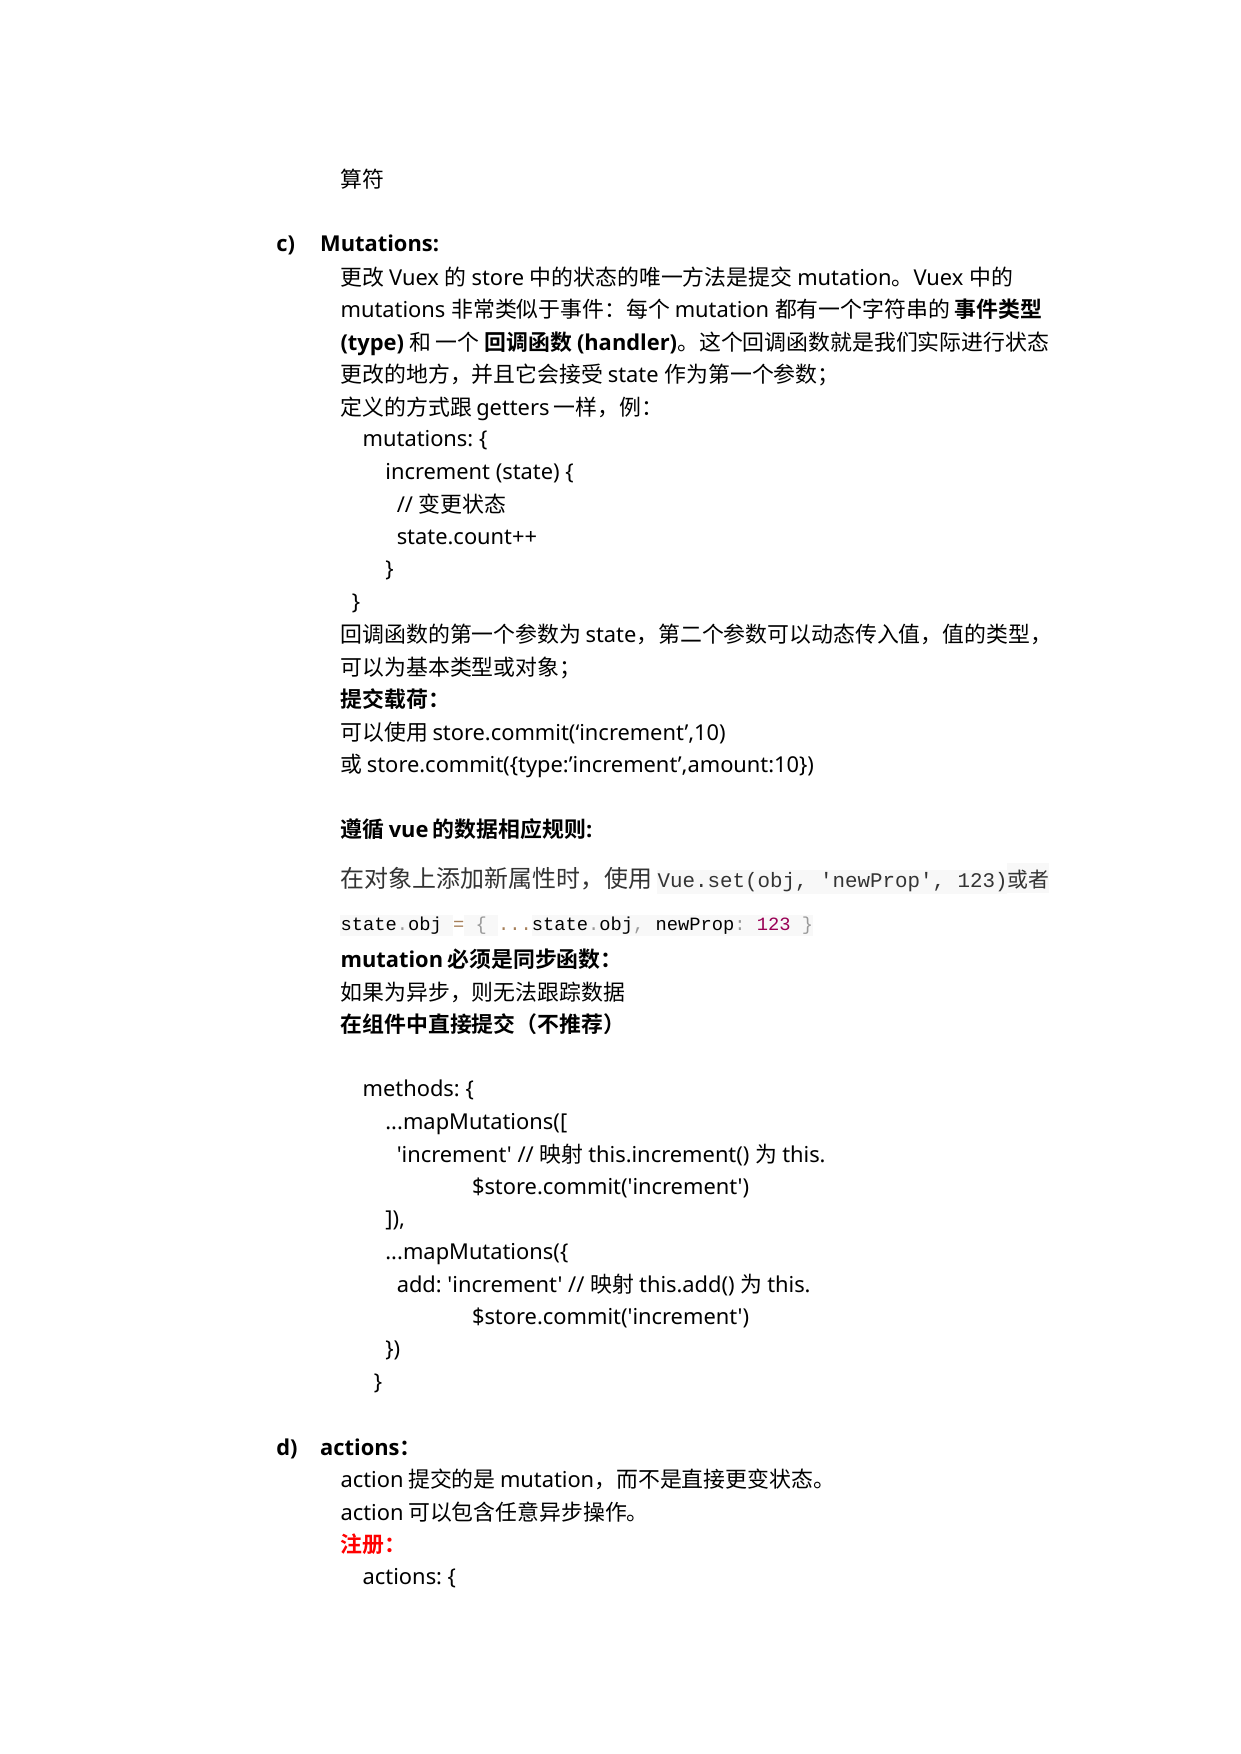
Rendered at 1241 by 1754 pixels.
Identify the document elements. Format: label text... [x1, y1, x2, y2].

text mutations: { [362, 422, 1053, 454]
list action可以包含任意异步操作。 [340, 1494, 1053, 1527]
text // 变更状态 [362, 487, 1053, 519]
list 更改 Vuex 的 store 中的状态的唯一方法是提交 mutation。Vuex 中的 mutations 非常类似于事件：每个 mutation 都有一个字符串的 事件类型 (type) 和 一个 回调函数 (handler)。这个回调函数就是我们实际进行状态更改的地方，并且它会接受 state 作为第一个参数； [340, 259, 1053, 389]
list 可以使用store.commit(‘increment’,10) [340, 714, 1053, 747]
list 在组件中直接提交（不推荐） [340, 1007, 1053, 1039]
list mutation必须是同步函数： [340, 942, 1053, 974]
list 注册： [340, 1527, 1053, 1559]
list 如果为异步，则无法跟踪数据 [340, 974, 1053, 1007]
text methods: { [362, 1072, 1053, 1104]
text ]), [362, 1202, 1053, 1234]
text } [362, 552, 1053, 584]
text }) [362, 1332, 1053, 1364]
list 在对象上添加新属性时，使用 Vue.set(obj, 'newProp', 123)或者 [340, 844, 1053, 909]
text state.count++ [362, 519, 1053, 552]
text ...mapMutations({ [362, 1234, 1053, 1267]
list 回调函数的第一个参数为state，第二个参数可以动态传入值，值的类型，可以为基本类型或对象； [340, 617, 1053, 682]
text actions: { [362, 1559, 1053, 1592]
list 定义的方式跟getters一样，例： [340, 389, 1053, 422]
list action提交的是mutation，而不是直接更变状态。 [340, 1462, 1053, 1494]
list actions： [276, 1429, 1053, 1462]
list } [340, 584, 1053, 617]
text 'increment' // 映射 this.increment() 为 this.$store.commit('increment') [362, 1137, 1053, 1202]
text } [362, 1364, 1053, 1397]
list Mutations: [276, 227, 1053, 259]
text increment (state) { [362, 454, 1053, 487]
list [340, 162, 1053, 194]
text add: 'increment' // 映射 this.add() 为 this.$store.commit('increment') [362, 1267, 1053, 1332]
text ...mapMutations([ [362, 1104, 1053, 1137]
list 遵循vue的数据相应规则: [340, 812, 1053, 844]
list 提交载荷： [340, 682, 1053, 714]
list state.obj = { ...state.obj, newProp: 123 } [340, 909, 1053, 942]
list 或store.commit({type:’increment’,amount:10}) [340, 747, 1053, 779]
